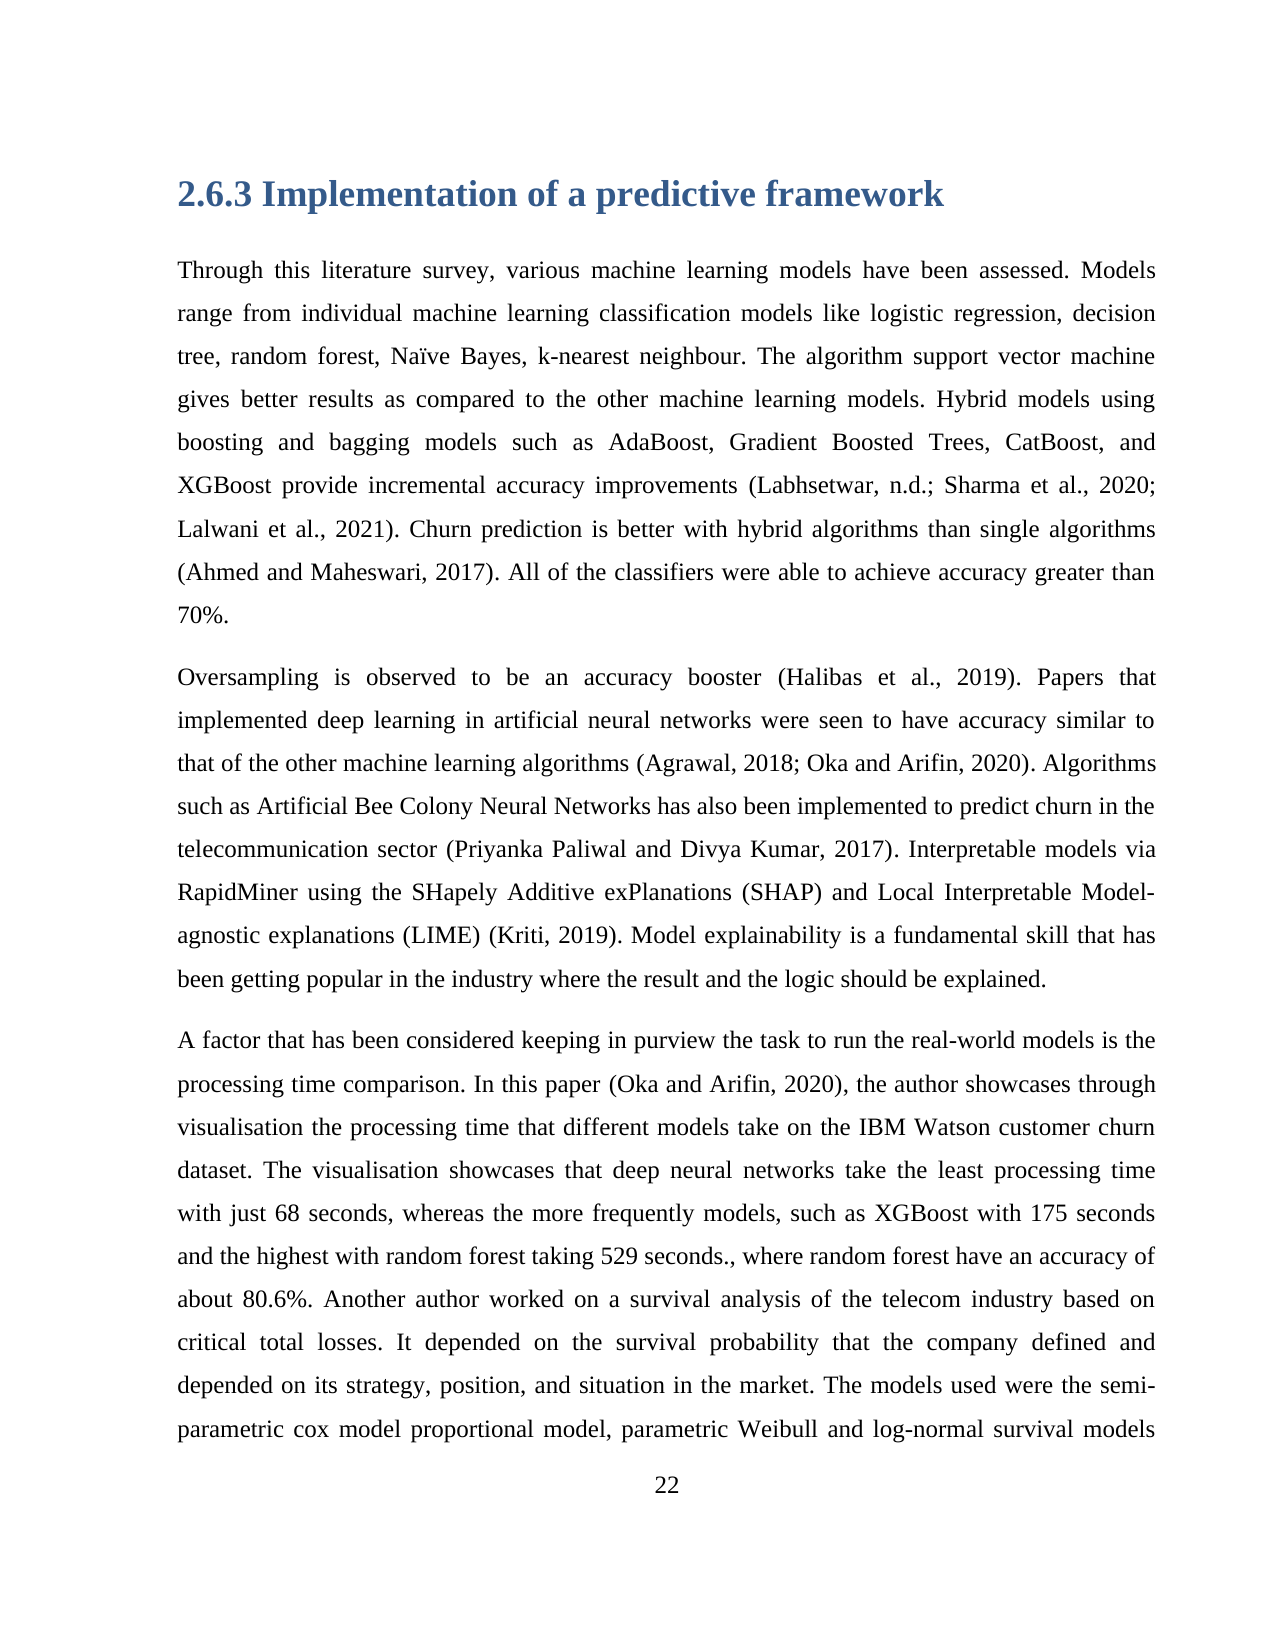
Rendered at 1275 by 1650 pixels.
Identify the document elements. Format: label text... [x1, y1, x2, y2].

text Oversampling is observed to be an accuracy booster (Halibas et al., 2019). Papers that implemented deep learning in artificial neural networks were seen to have accuracy similar to that of the other machine learning algorithms (Agrawal, 2018; Oka and Arifin, 2020). Algorithms such as Artificial Bee Colony Neural Networks has also been implemented to predict churn in the telecommunication sector (Priyanka Paliwal and Divya Kumar, 2017). Interpretable models via RapidMiner using the SHapely Additive exPlanations (SHAP) and Local Interpretable Model-agnostic explanations (LIME) (Kriti, 2019). Model explainability is a fundamental skill that has been getting popular in the industry where the result and the logic should be explained. [177, 662, 1156, 992]
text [177, 1026, 1156, 1442]
text Through this literature survey, various machine learning models have been assessed. Models range from individual machine learning classification models like logistic regression, decision tree, random forest, Naïve Bayes, k-nearest neighbour. The algorithm support vector machine gives better results as compared to the other machine learning models. Hybrid models using boosting and bagging models such as AdaBoost, Gradient Boosted Trees, CatBoost, and XGBoost provide incremental accuracy improvements (Labhsetwar, n.d.; Sharma et al., 2020; Lalwani et al., 2021). Churn prediction is better with hybrid algorithms than single algorithms (Ahmed and Maheswari, 2017). All of the classifiers were able to achieve accuracy greater than 70%. [177, 255, 1156, 629]
subtitle 2.6.3 Implementation of a predictive framework [177, 171, 1156, 214]
